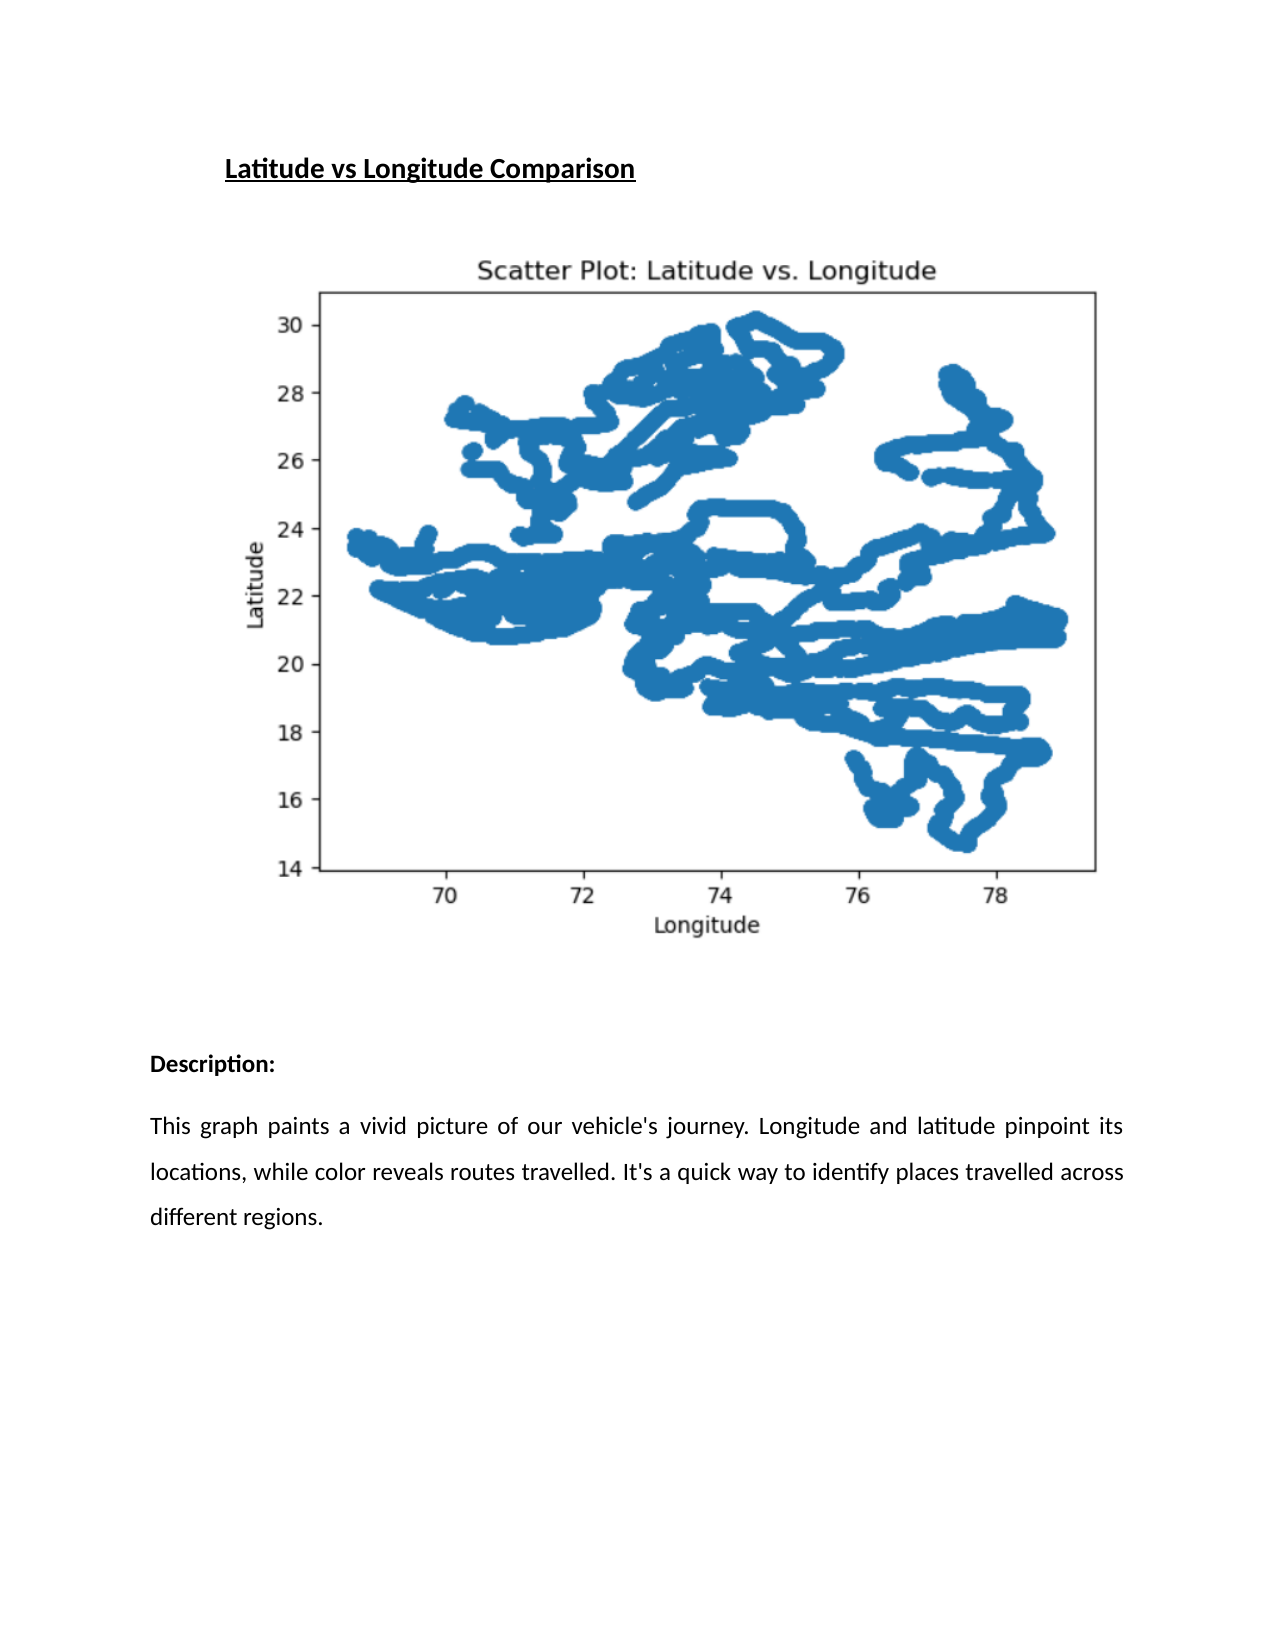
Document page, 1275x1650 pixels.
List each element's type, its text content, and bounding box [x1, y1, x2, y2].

text This graph paints a vivid picture of our vehicle's journey. Longitude and latitude pinpoint its locations, while color reveals routes travelled. It's a quick way to identify places travelled across different regions. [150, 1110, 1125, 1232]
text Description: [150, 1048, 1125, 1078]
list Latitude vs Longitude Comparison [225, 150, 1125, 186]
picture [225, 249, 1148, 952]
